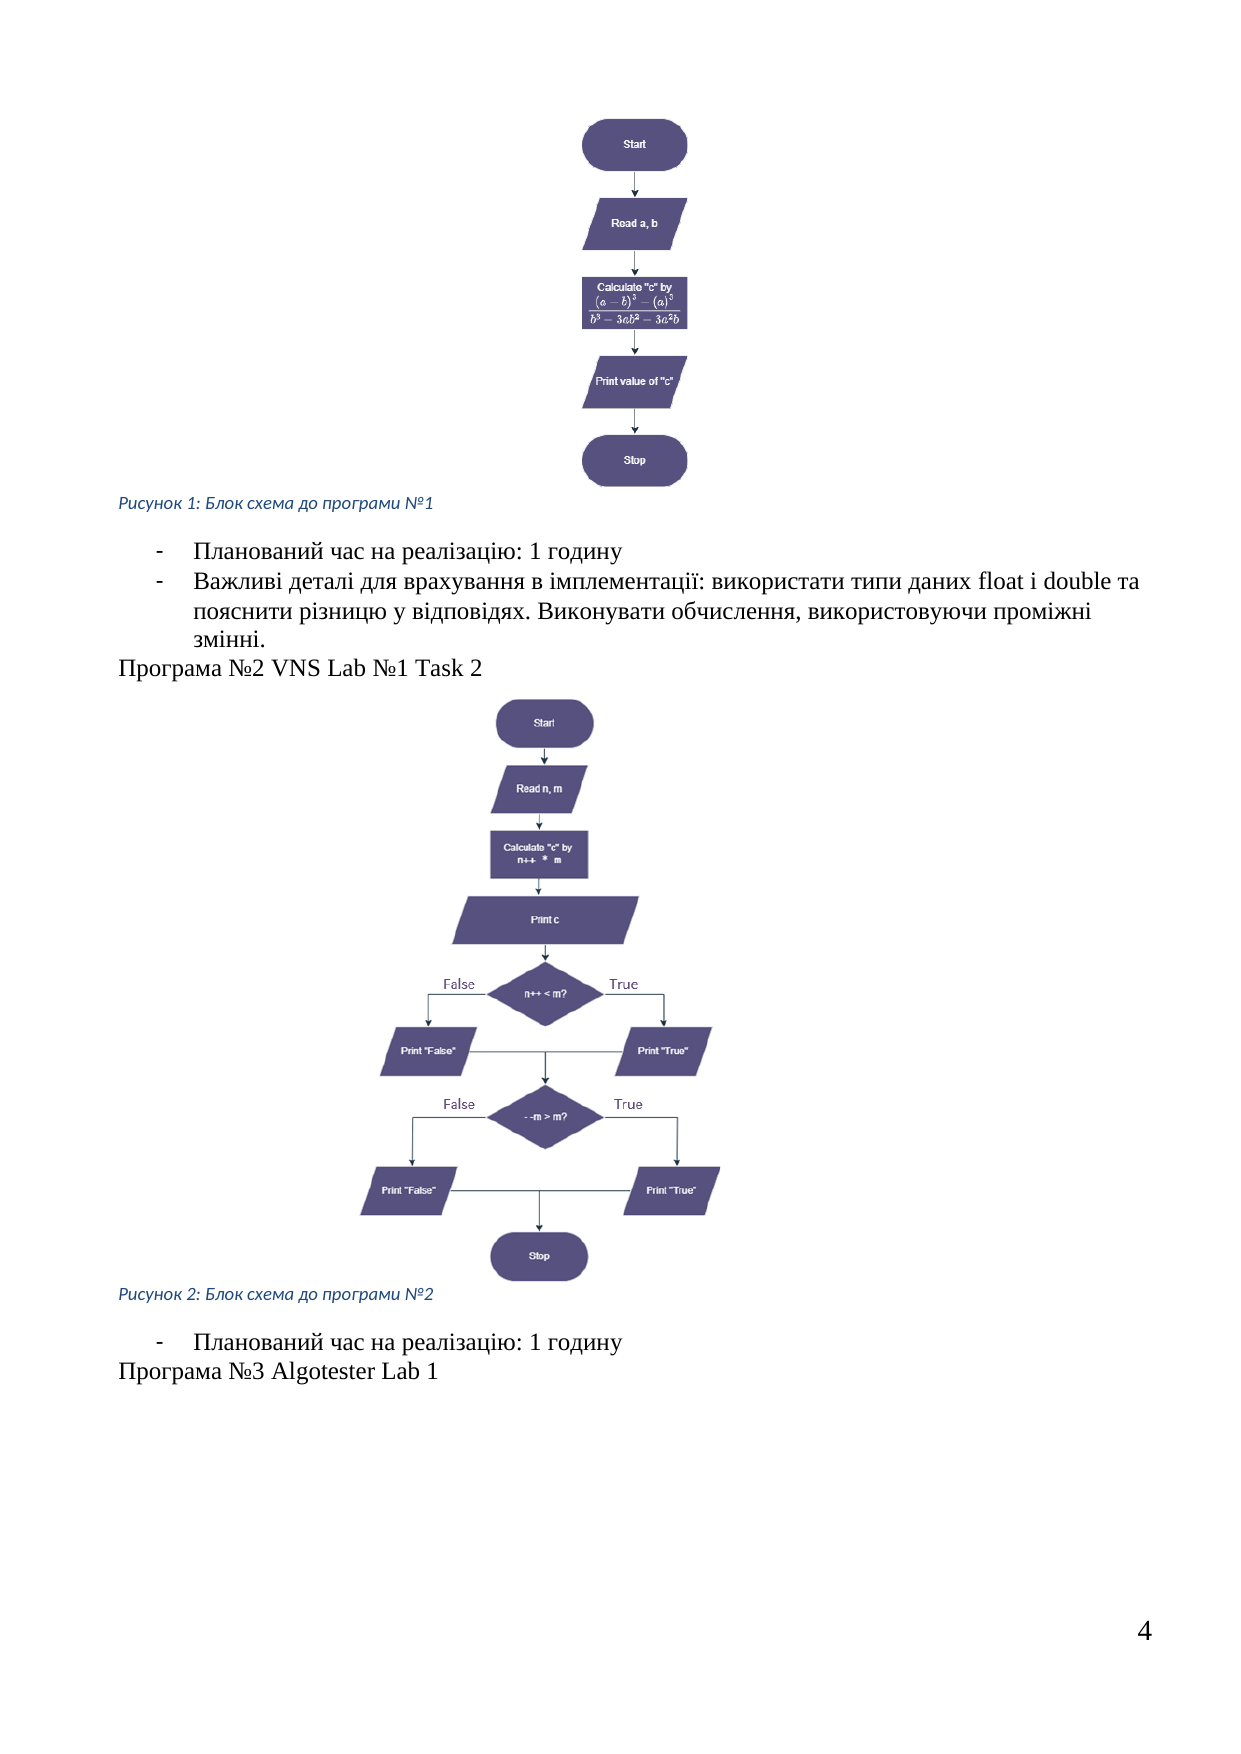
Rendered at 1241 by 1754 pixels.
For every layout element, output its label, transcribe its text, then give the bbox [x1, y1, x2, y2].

text Рисунок 1: Блок схема до програми №1 [118, 491, 1152, 514]
text Програма №2 VNS Lab №1 Task 2 [118, 653, 1152, 682]
text Рисунок 2: Блок схема до програми №2 [118, 1282, 1152, 1305]
list Важливі деталі для врахування в імплементації: використати типи даних float і double та пояснити різницю у відповідях. Виконувати обчислення, використовуючи проміжні змінні. [156, 565, 1152, 653]
picture [344, 686, 721, 1283]
picture [582, 118, 688, 487]
text Програма №3 Algotester Lab 1 [118, 1356, 1152, 1385]
list Планований час на реалізацію: 1 годину [156, 535, 1152, 565]
list Планований час на реалізацію: 1 годину [156, 1326, 1152, 1356]
